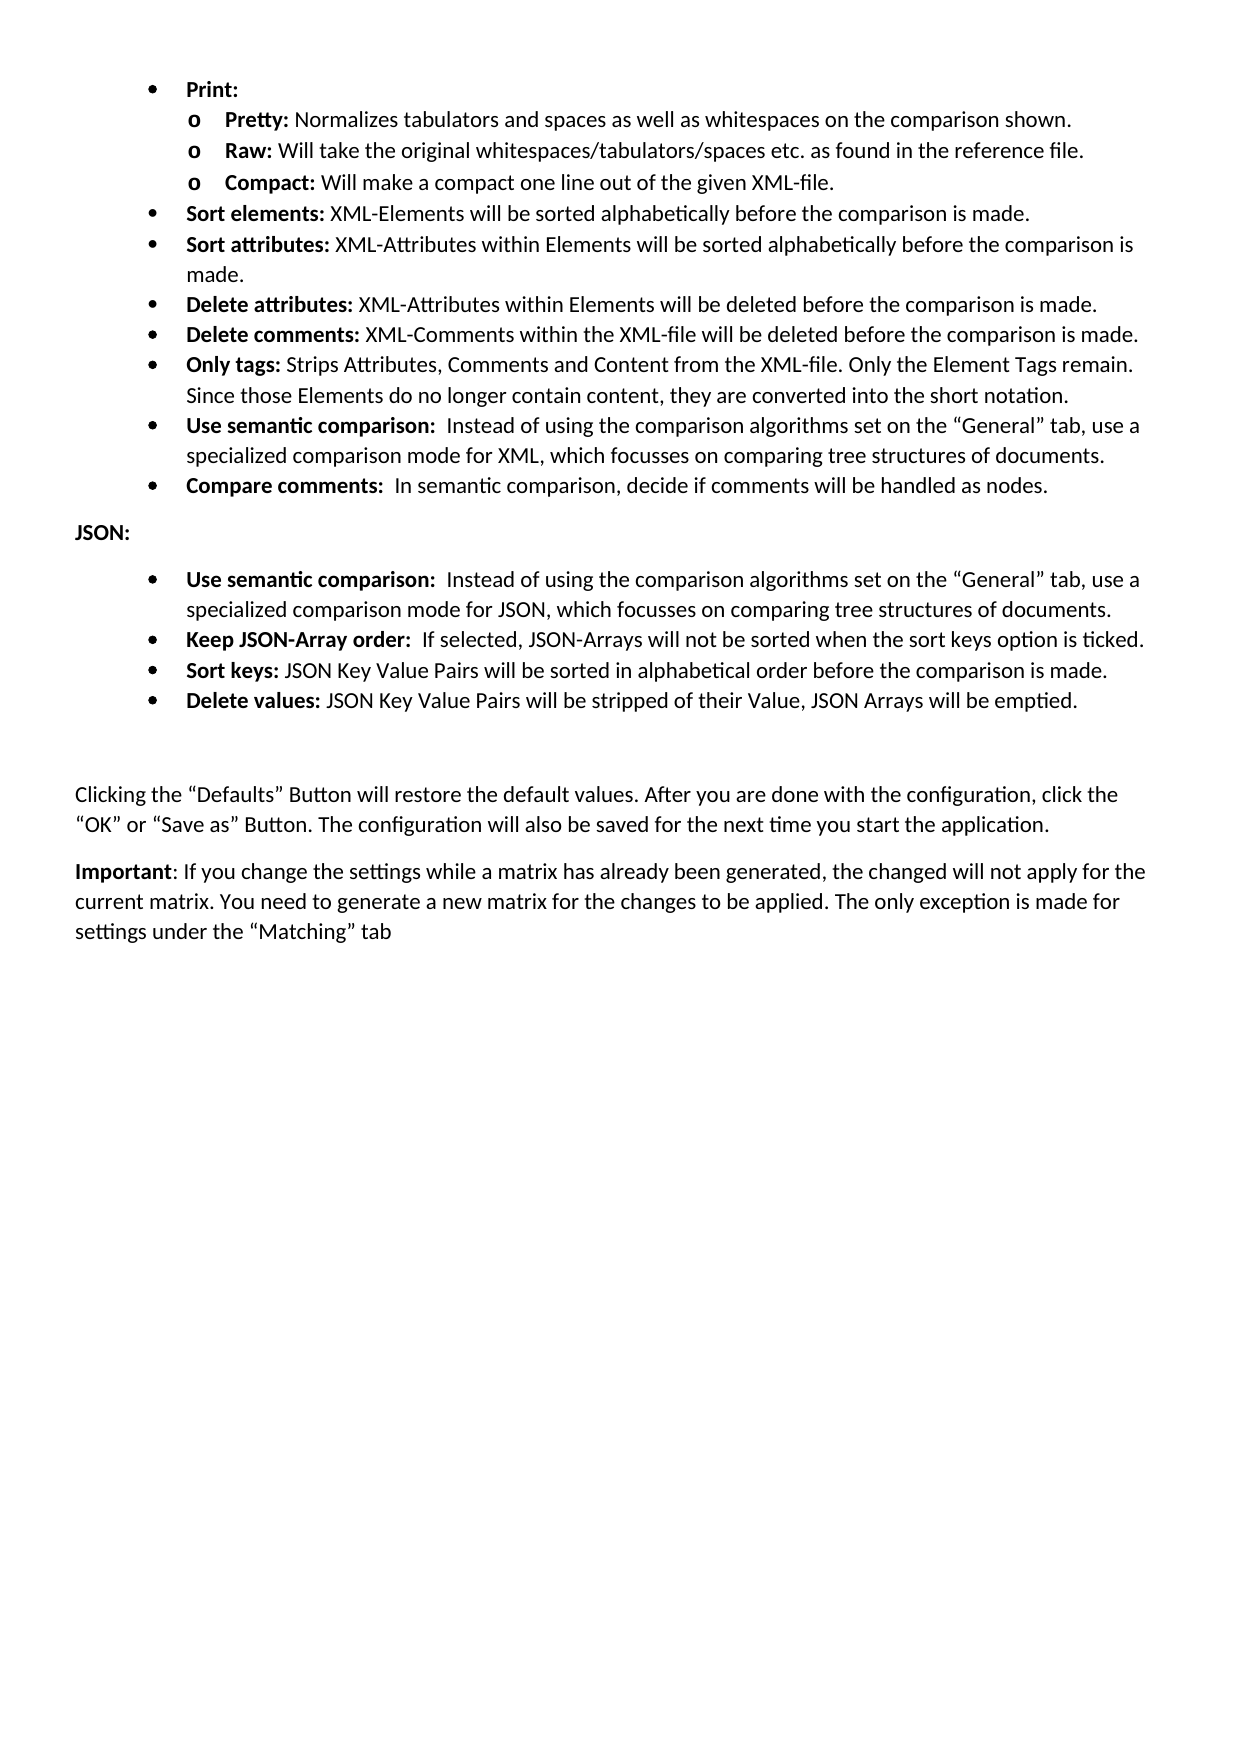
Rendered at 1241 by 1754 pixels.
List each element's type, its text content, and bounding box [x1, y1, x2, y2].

text Clicking the “Defaults” Button will restore the default values. After you are done with the configuration, click the “OK” or “Save as” Button. The configuration will also be saved for the next time you start the application. [75, 780, 1165, 838]
list Only tags: Strips Attributes, Comments and Content from the XML-file. Only the Element Tags remain. Since those Elements do no longer contain content, they are converted into the short notation. [148, 351, 1165, 409]
text Important: If you change the settings while a matrix has already been generated, the changed will not apply for the current matrix. You need to generate a new matrix for the changes to be applied. The only exception is made for settings under the “Matching” tab [75, 857, 1165, 945]
list Delete comments: XML-Comments within the XML-file will be deleted before the comparison is made. [148, 320, 1165, 348]
list Compare comments: In semantic comparison, decide if comments will be handled as nodes. [148, 471, 1165, 499]
list Sort keys: JSON Key Value Pairs will be sorted in alphabetical order before the comparison is made. [148, 656, 1165, 684]
list Print: [148, 75, 1165, 103]
list Delete values: JSON Key Value Pairs will be stripped of their Value, JSON Arrays will be emptied. [148, 686, 1165, 714]
list Sort elements: XML-Elements will be sorted alphabetically before the comparison is made. [148, 199, 1165, 228]
list Sort attributes: XML-Attributes within Elements will be sorted alphabetically before the comparison is made. [148, 230, 1165, 288]
list Use semantic comparison: Instead of using the comparison algorithms set on the “General” tab, use a specialized comparison mode for XML, which focusses on comparing tree structures of documents. [148, 411, 1165, 469]
text JSON: [75, 518, 1165, 546]
list Delete attributes: XML-Attributes within Elements will be deleted before the comparison is made. [148, 290, 1165, 318]
list Use semantic comparison: Instead of using the comparison algorithms set on the “General” tab, use a specialized comparison mode for JSON, which focusses on comparing tree structures of documents. [148, 565, 1165, 623]
list Compact: Will make a compact one line out of the given XML-file. [187, 168, 1165, 197]
list Keep JSON-Array order: If selected, JSON-Arrays will not be sorted when the sort keys option is ticked. [148, 626, 1165, 654]
list Pretty: Normalizes tabulators and spaces as well as whitespaces on the comparison shown. [187, 105, 1165, 134]
list Raw: Will take the original whitespaces/tabulators/spaces etc. as found in the reference file. [187, 137, 1165, 166]
